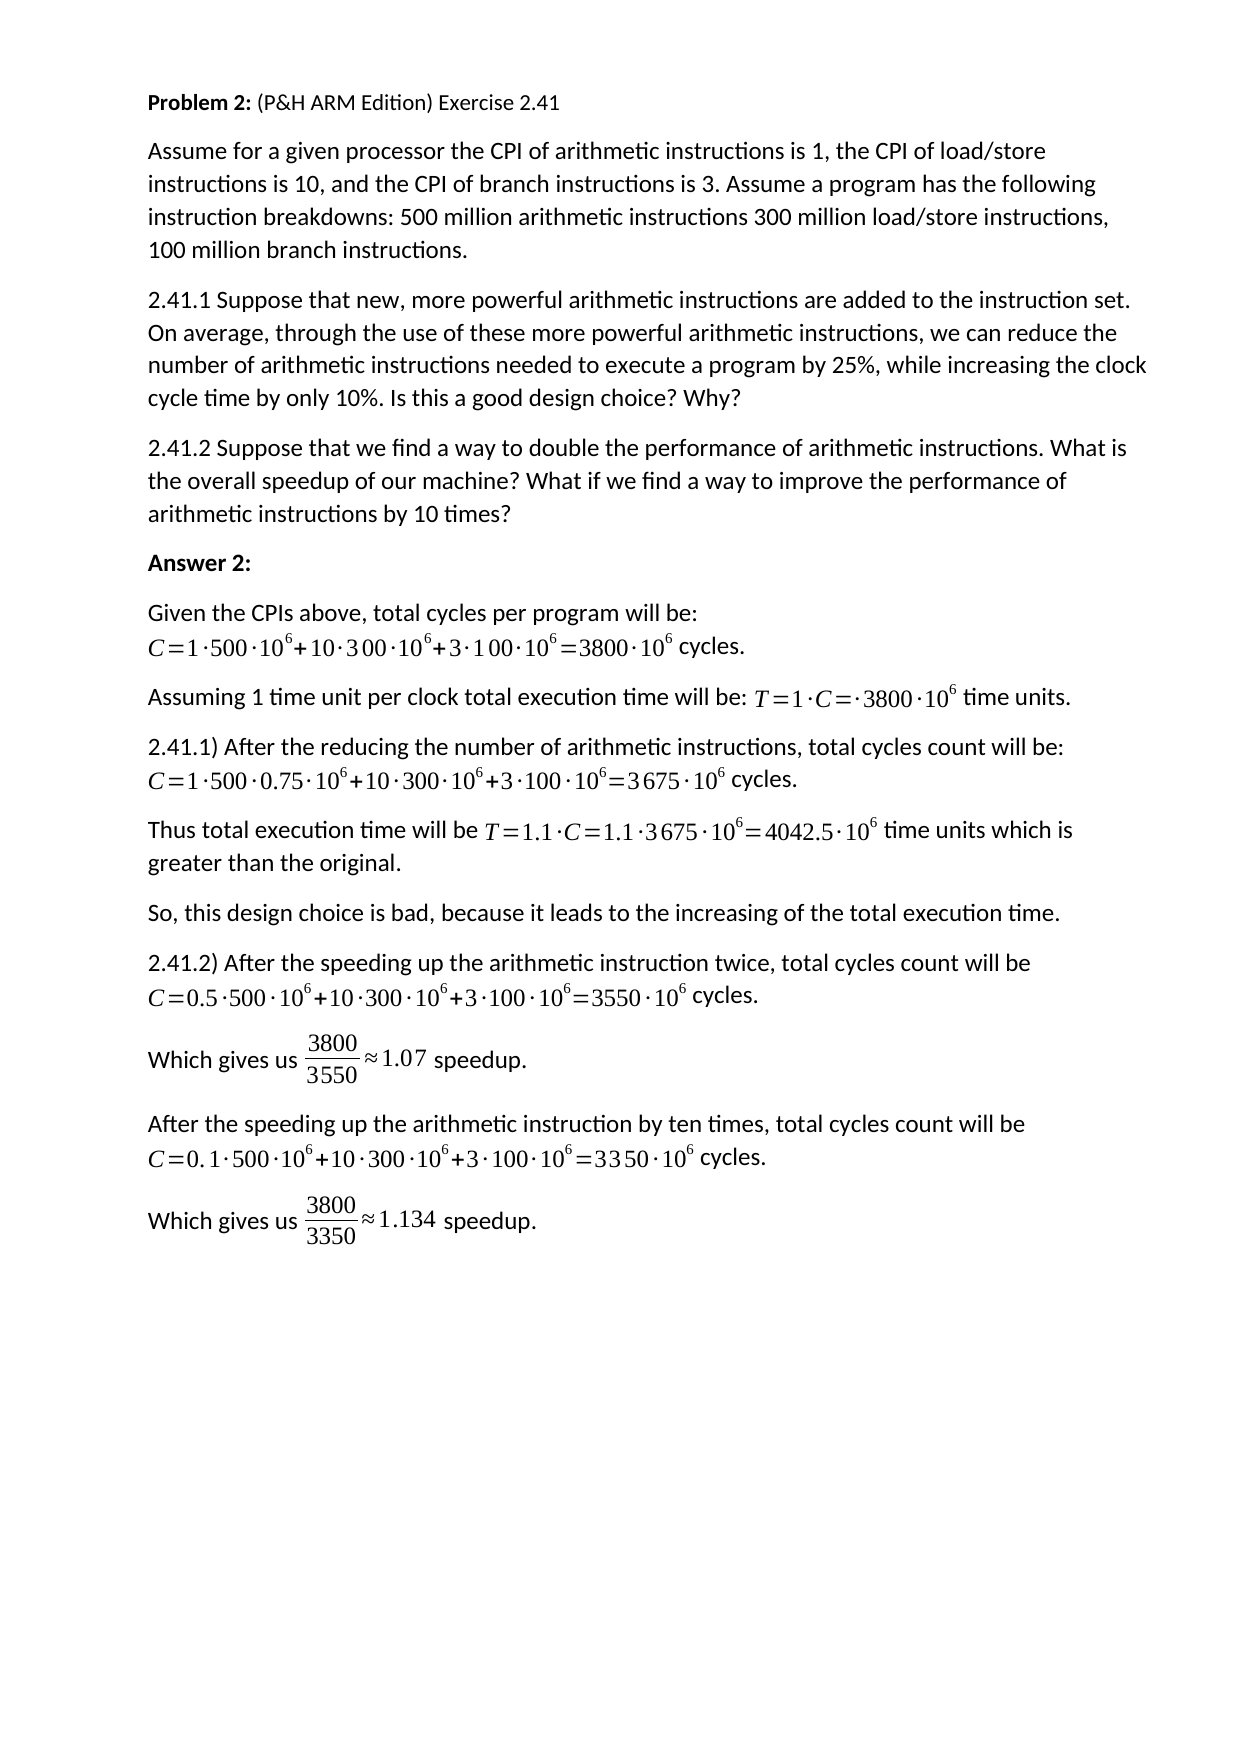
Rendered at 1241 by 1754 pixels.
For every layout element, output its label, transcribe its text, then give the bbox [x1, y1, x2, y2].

text Answer 2: [148, 547, 1152, 578]
text 2.41.1) After the reducing the number of arithmetic instructions, total cycles count will be: cycles. [148, 731, 1152, 795]
text Problem 2: (P&H ARM Edition) Exercise 2.41 [148, 88, 1152, 117]
text 2.41.2) After the speeding up the arithmetic instruction twice, total cycles count will be cycles. [148, 947, 1152, 1011]
text Which gives us speedup. [148, 1030, 1152, 1089]
text So, this design choice is bad, because it leads to the increasing of the total execution time. [148, 897, 1152, 928]
text 2.41.2 Suppose that we find a way to double the performance of arithmetic instructions. What is the overall speedup of our machine? What if we find a way to improve the performance of arithmetic instructions by 10 times? [148, 432, 1152, 528]
text Assuming 1 time unit per clock total execution time will be: time units. [148, 680, 1152, 712]
text After the speeding up the arithmetic instruction by ten times, total cycles count will be cycles. [148, 1108, 1152, 1172]
text Assume for a given processor the CPI of arithmetic instructions is 1, the CPI of load/store instructions is 10, and the CPI of branch instructions is 3. Assume a program has the following instruction breakdowns: 500 million arithmetic instructions 300 million load/store instructions, 100 million branch instructions. [148, 135, 1152, 265]
text 2.41.1 Suppose that new, more powerful arithmetic instructions are added to the instruction set. On average, through the use of these more powerful arithmetic instructions, we can reduce the number of arithmetic instructions needed to execute a program by 25%, while increasing the clock cycle time by only 10%. Is this a good design choice? Why? [148, 284, 1152, 413]
text Which gives us speedup. [148, 1191, 1152, 1250]
text Given the CPIs above, total cycles per program will be: cycles. [148, 597, 1152, 661]
text Thus total execution time will be time units which is greater than the original. [148, 814, 1152, 878]
